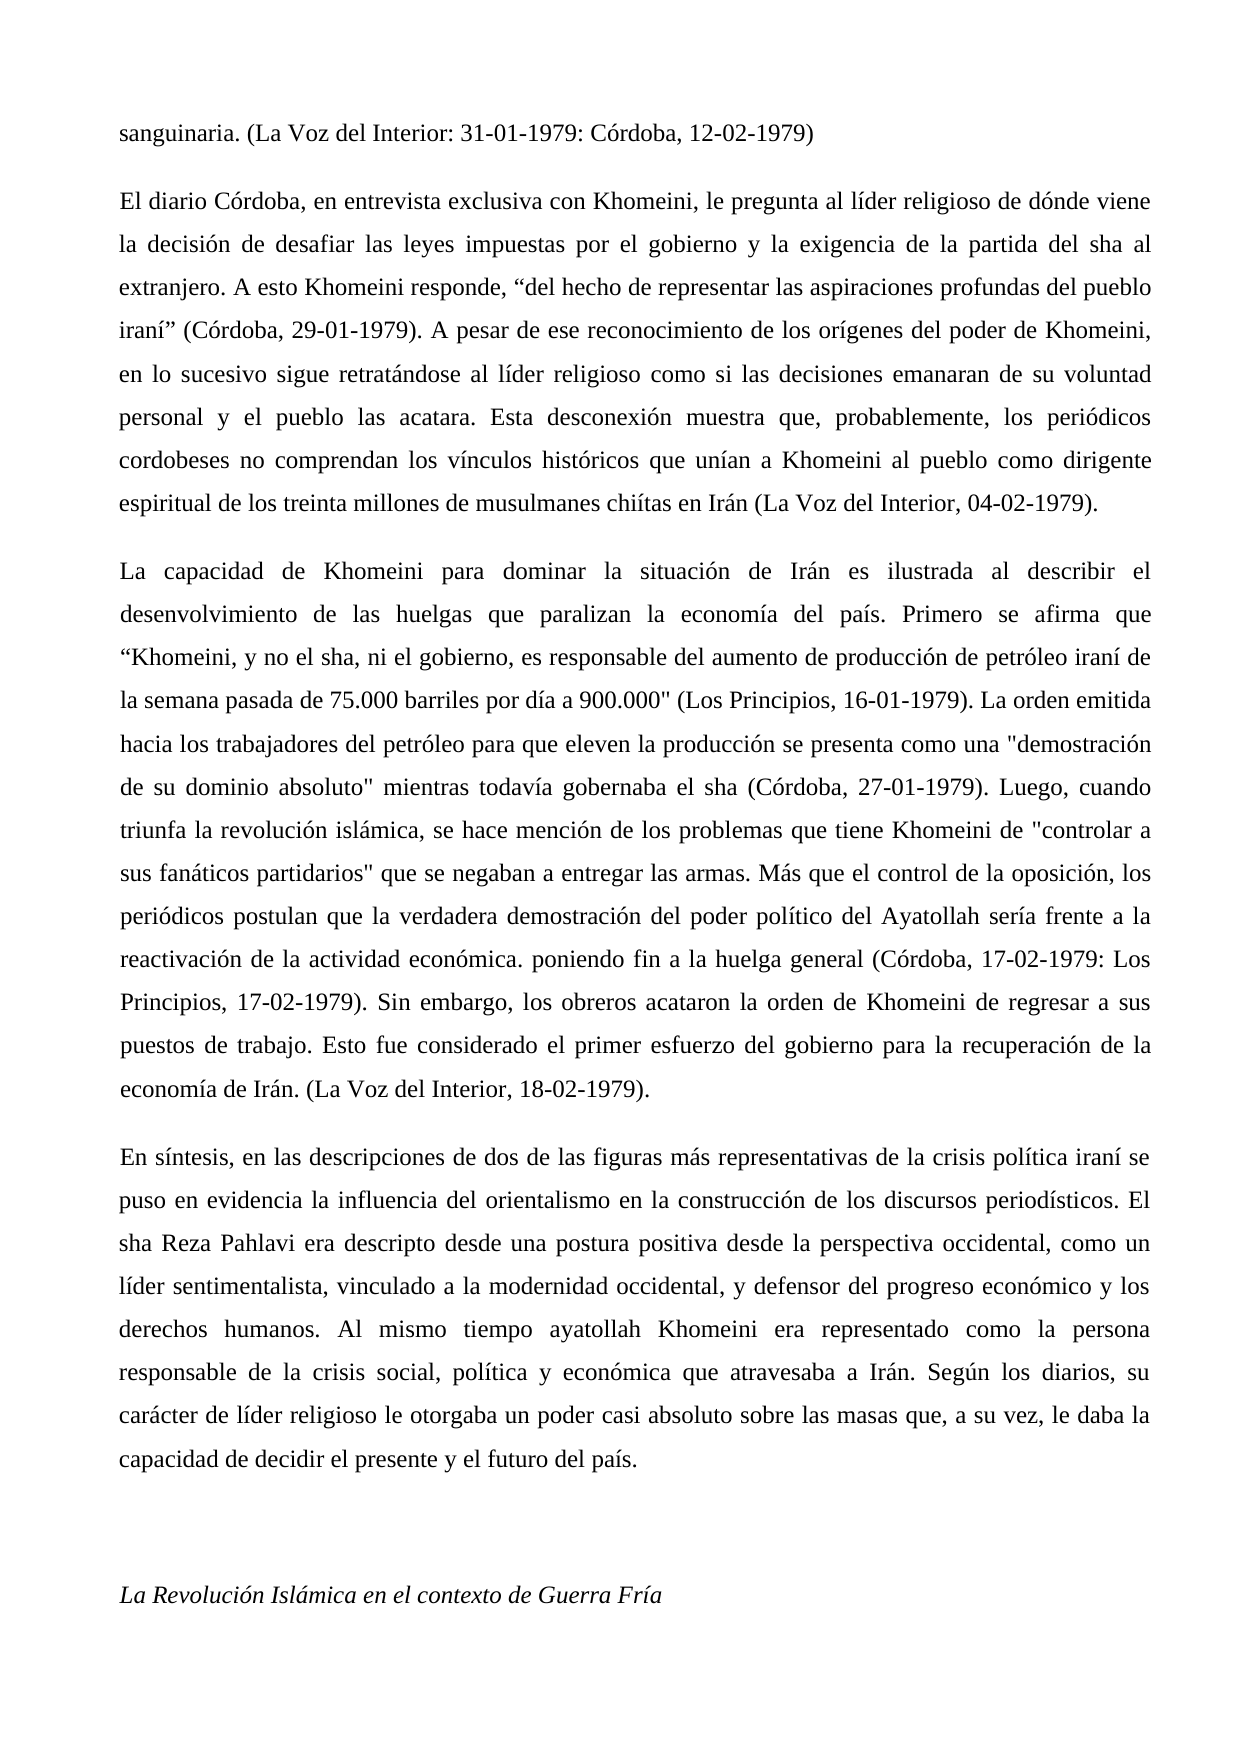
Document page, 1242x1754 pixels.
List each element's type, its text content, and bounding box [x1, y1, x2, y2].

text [119, 118, 1152, 147]
text En síntesis, en las descripciones de dos de las figuras más representativas de la crisis política iraní se puso en evidencia la influencia del orientalismo en la construcción de los discursos periodísticos. El sha Reza Pahlavi era descripto desde una postura positiva desde la perspectiva occidental, como un líder sentimentalista, vinculado a la modernidad occidental, y defensor del progreso económico y los derechos humanos. Al mismo tiempo ayatollah Khomeini era representado como la persona responsable de la crisis social, política y económica que atravesaba a Irán. Según los diarios, su carácter de líder religioso le otorgaba un poder casi absoluto sobre las masas que, a su vez, le daba la capacidad de decidir el presente y el futuro del país. [119, 1142, 1152, 1472]
text La capacidad de Khomeini para dominar la situación de Irán es ilustrada al describir el desenvolvimiento de las huelgas que paralizan la economía del país. Primero se afirma que “Khomeini, y no el sha, ni el gobierno, es responsable del aumento de producción de petróleo iraní de la semana pasada de 75.000 barriles por día a 900.000" (Los Principios, 16-01-1979). La orden emitida hacia los trabajadores del petróleo para que eleven la producción se presenta como una "demostración de su dominio absoluto" mientras todavía gobernaba el sha (Córdoba, 27-01-1979). Luego, cuando triunfa la revolución islámica, se hace mención de los problemas que tiene Khomeini de "controlar a sus fanáticos partidarios" que se negaban a entregar las armas. Más que el control de la oposición, los periódicos postulan que la verdadera demostración del poder político del Ayatollah sería frente a la reactivación de la actividad económica. poniendo fin a la huelga general (Córdoba, 17-02-1979: Los Principios, 17-02-1979). Sin embargo, los obreros acataron la orden de Khomeini de regresar a sus puestos de trabajo. Esto fue considerado el primer esfuerzo del gobierno para la recuperación de la economía de Irán. (La Voz del Interior, 18-02-1979). [119, 556, 1152, 1102]
text La Revolución Islámica en el contexto de Guerra Fría [119, 1580, 1152, 1609]
text El diario Córdoba, en entrevista exclusiva con Khomeini, le pregunta al líder religioso de dónde viene la decisión de desafiar las leyes impuestas por el gobierno y la exigencia de la partida del sha al extranjero. A esto Khomeini responde, “del hecho de representar las aspiraciones profundas del pueblo iraní” (Córdoba, 29-01-1979). A pesar de ese reconocimiento de los orígenes del poder de Khomeini, en lo sucesivo sigue retratándose al líder religioso como si las decisiones emanaran de su voluntad personal y el pueblo las acatara. Esta desconexión muestra que, probablemente, los periódicos cordobeses no comprendan los vínculos históricos que unían a Khomeini al pueblo como dirigente espiritual de los treinta millones de musulmanes chiítas en Irán (La Voz del Interior, 04-02-1979). [119, 186, 1153, 517]
